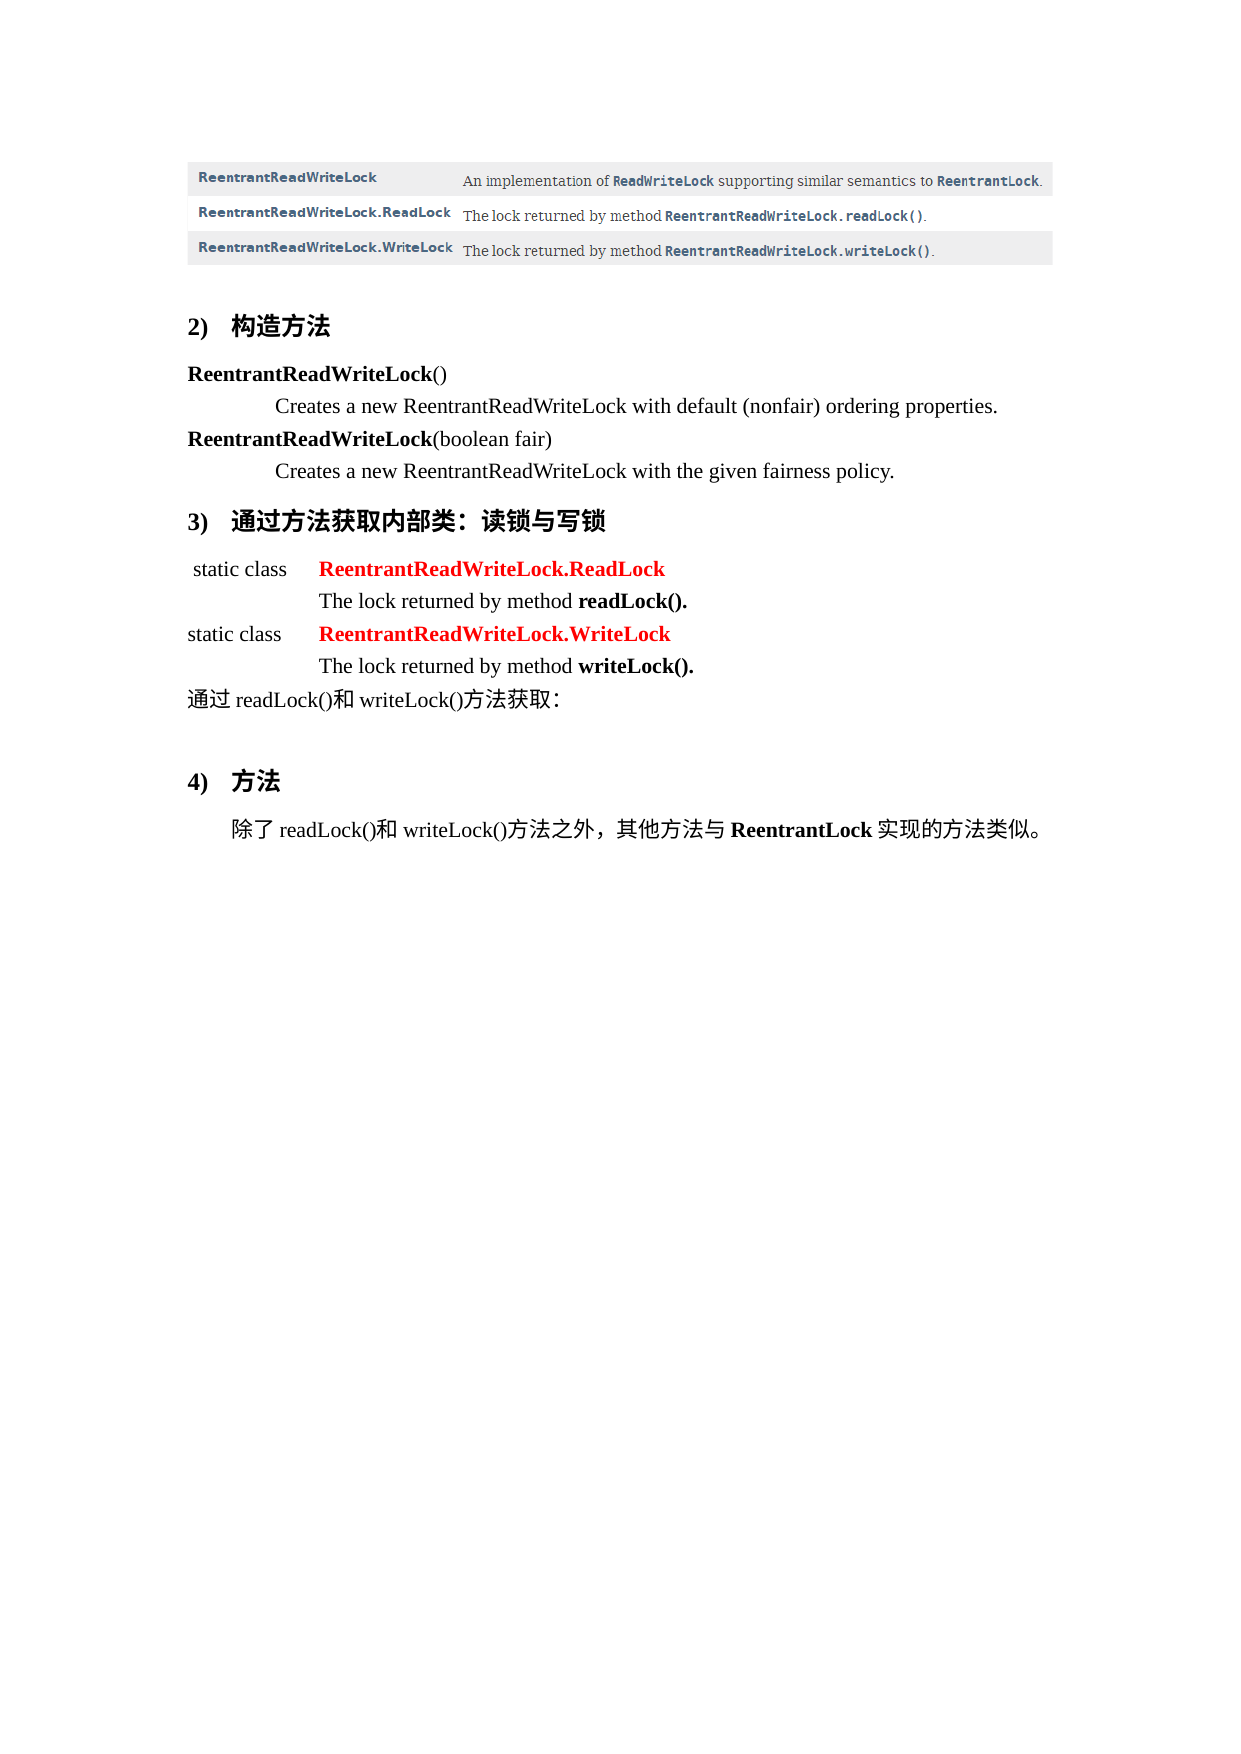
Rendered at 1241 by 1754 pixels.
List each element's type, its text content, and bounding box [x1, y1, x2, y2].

text ReentrantReadWriteLock(boolean fair) [187, 422, 1053, 454]
subtitle 通过方法获取内部类：读锁与写锁 [187, 487, 1053, 552]
subtitle 构造方法 [187, 292, 1053, 357]
subtitle 方法 [187, 747, 1053, 812]
text 除了readLock()和writeLock()方法之外，其他方法与ReentrantLock实现的方法类似。 [187, 812, 1053, 844]
text 通过readLock()和writeLock()方法获取： [187, 682, 1053, 714]
text ReentrantReadWriteLock() [187, 357, 1053, 389]
picture [187, 162, 1053, 265]
text Creates a new ReentrantReadWriteLock with default (nonfair) ordering properties. [231, 389, 1053, 422]
text static class ReentrantReadWriteLock.ReadLock [187, 552, 1053, 584]
text The lock returned by method writeLock(). [275, 649, 1053, 682]
text The lock returned by method readLock(). [275, 584, 1053, 617]
text Creates a new ReentrantReadWriteLock with the given fairness policy. [231, 454, 1053, 487]
text static class ReentrantReadWriteLock.WriteLock [187, 617, 1053, 649]
